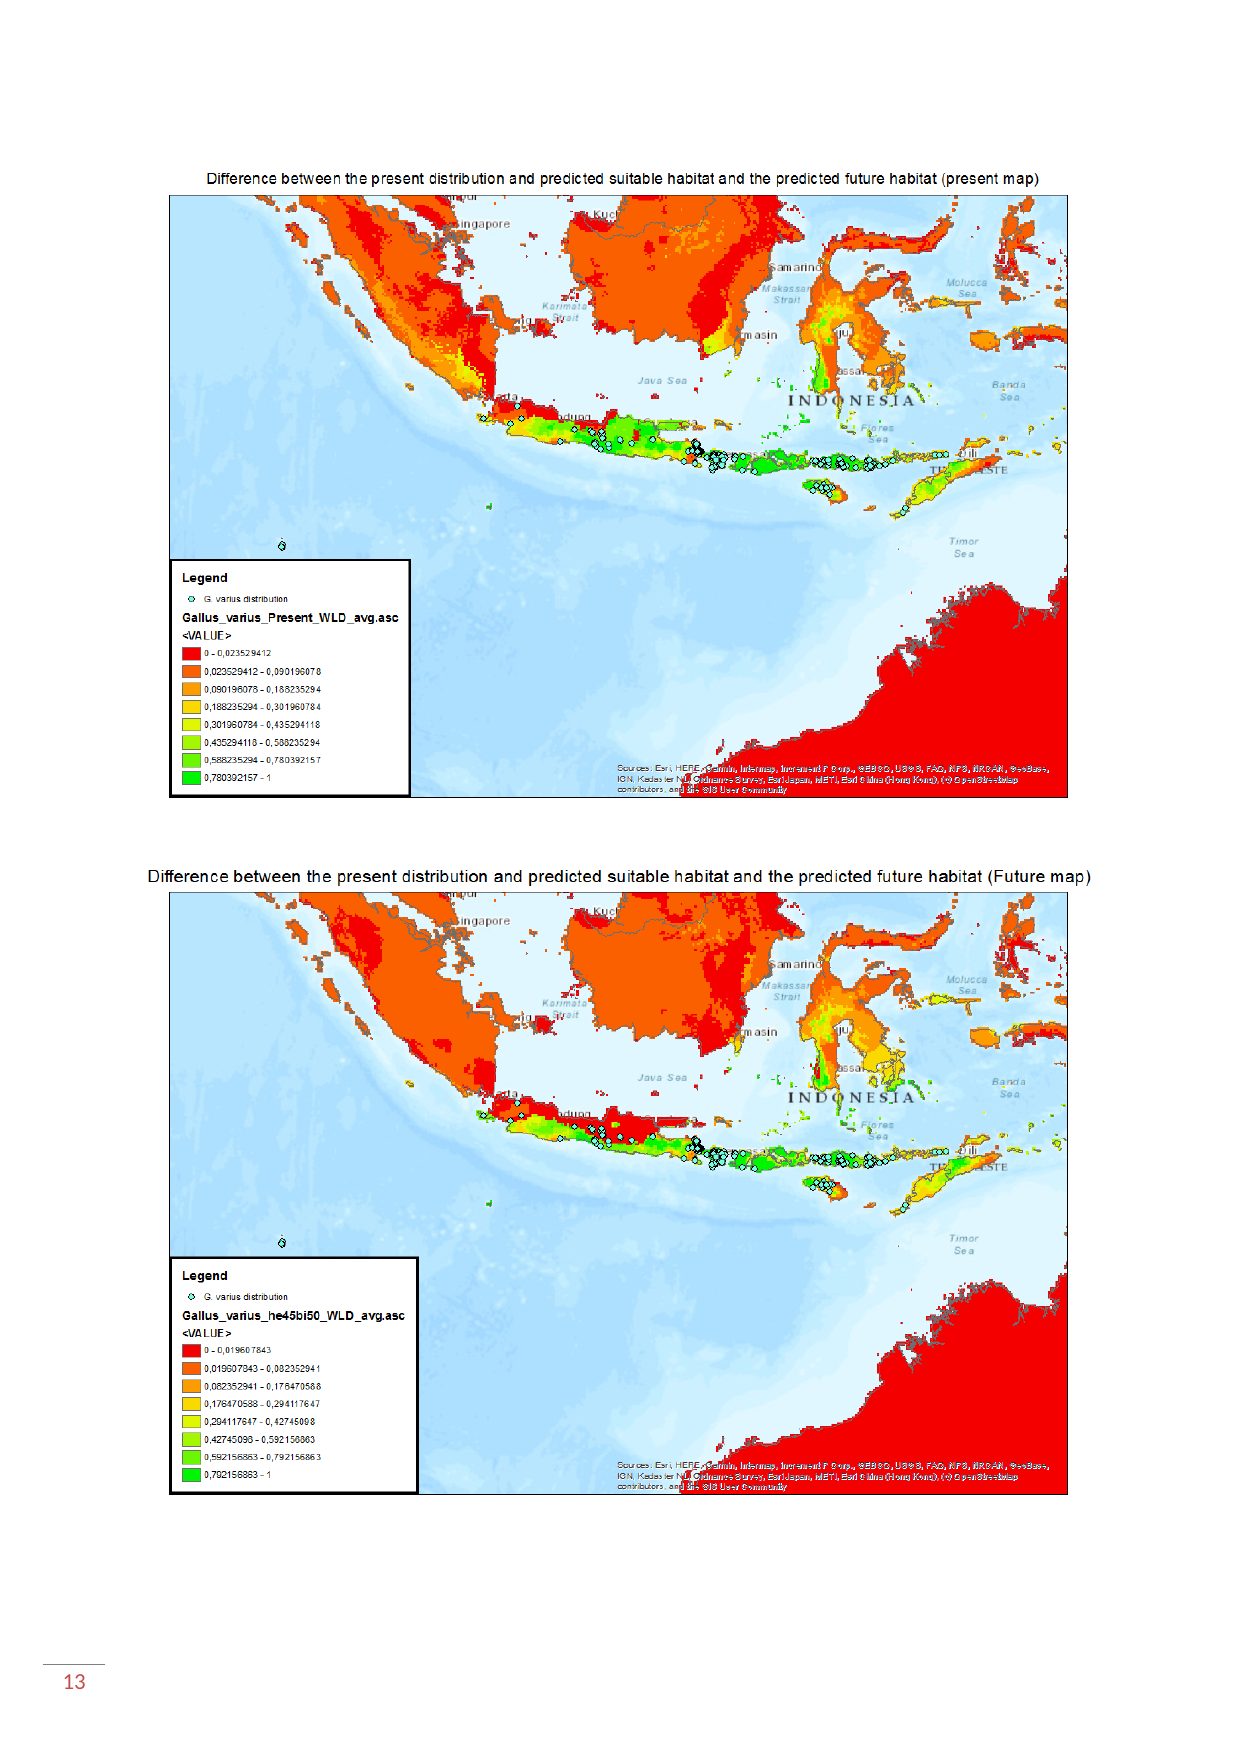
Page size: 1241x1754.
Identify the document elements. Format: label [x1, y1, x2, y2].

picture [147, 845, 1093, 1513]
picture [147, 147, 1093, 816]
